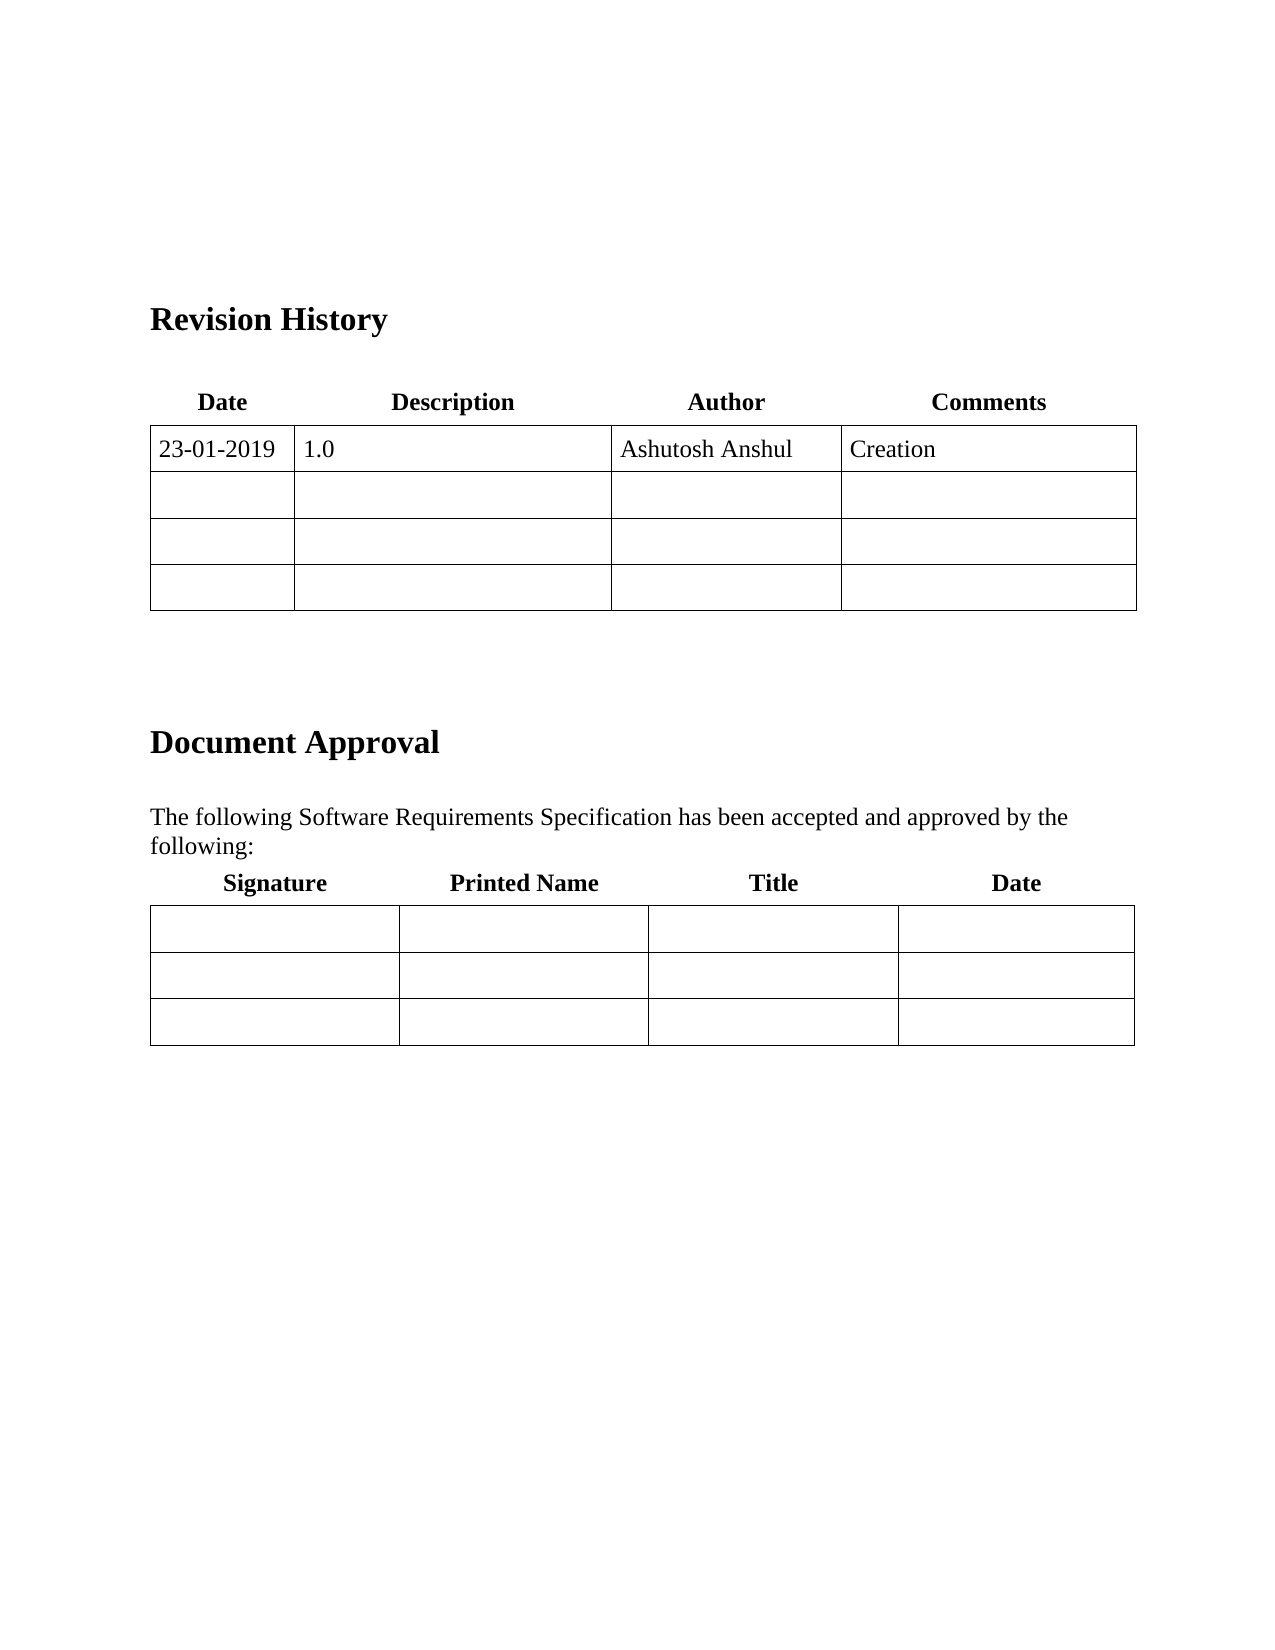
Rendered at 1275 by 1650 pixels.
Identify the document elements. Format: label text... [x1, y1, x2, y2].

table_cell [612, 472, 841, 517]
table_cell Creation [842, 426, 1136, 471]
table_cell Ashutosh Anshul [612, 426, 841, 471]
table_cell [151, 999, 399, 1044]
table_cell [151, 565, 294, 610]
table_cell [400, 999, 648, 1044]
table_header Signature [150, 860, 399, 905]
table_header Description [295, 379, 611, 424]
table_cell [649, 953, 898, 998]
table_cell [649, 906, 898, 952]
table_cell [899, 906, 1134, 952]
table_cell [400, 953, 648, 998]
table_cell [612, 519, 841, 564]
table_cell 23-01-2019 [151, 426, 294, 471]
table_cell [151, 519, 294, 564]
table_cell [842, 565, 1136, 610]
table_header Title [649, 860, 898, 905]
table_cell [151, 906, 399, 952]
table_header Date [150, 379, 295, 424]
table_cell [295, 565, 611, 610]
table_cell [842, 519, 1136, 564]
table_header Date [898, 860, 1134, 905]
table_cell [151, 953, 399, 998]
subtitle Revision History [150, 299, 1125, 338]
table_cell [295, 519, 611, 564]
table_header Author [611, 379, 841, 424]
table_cell [151, 472, 294, 517]
table_header Comments [841, 379, 1136, 424]
table_cell [899, 999, 1134, 1044]
subtitle Document Approval [150, 723, 1125, 761]
table_cell [400, 906, 648, 952]
table_cell 1.0 [295, 426, 611, 471]
table_cell [295, 472, 611, 517]
table_cell [899, 953, 1134, 998]
table_cell [842, 472, 1136, 517]
table_cell [612, 565, 841, 610]
table_cell [649, 999, 898, 1044]
text The following Software Requirements Specification has been accepted and approved by the following: [150, 802, 1125, 860]
table_header Printed Name [400, 860, 649, 905]
